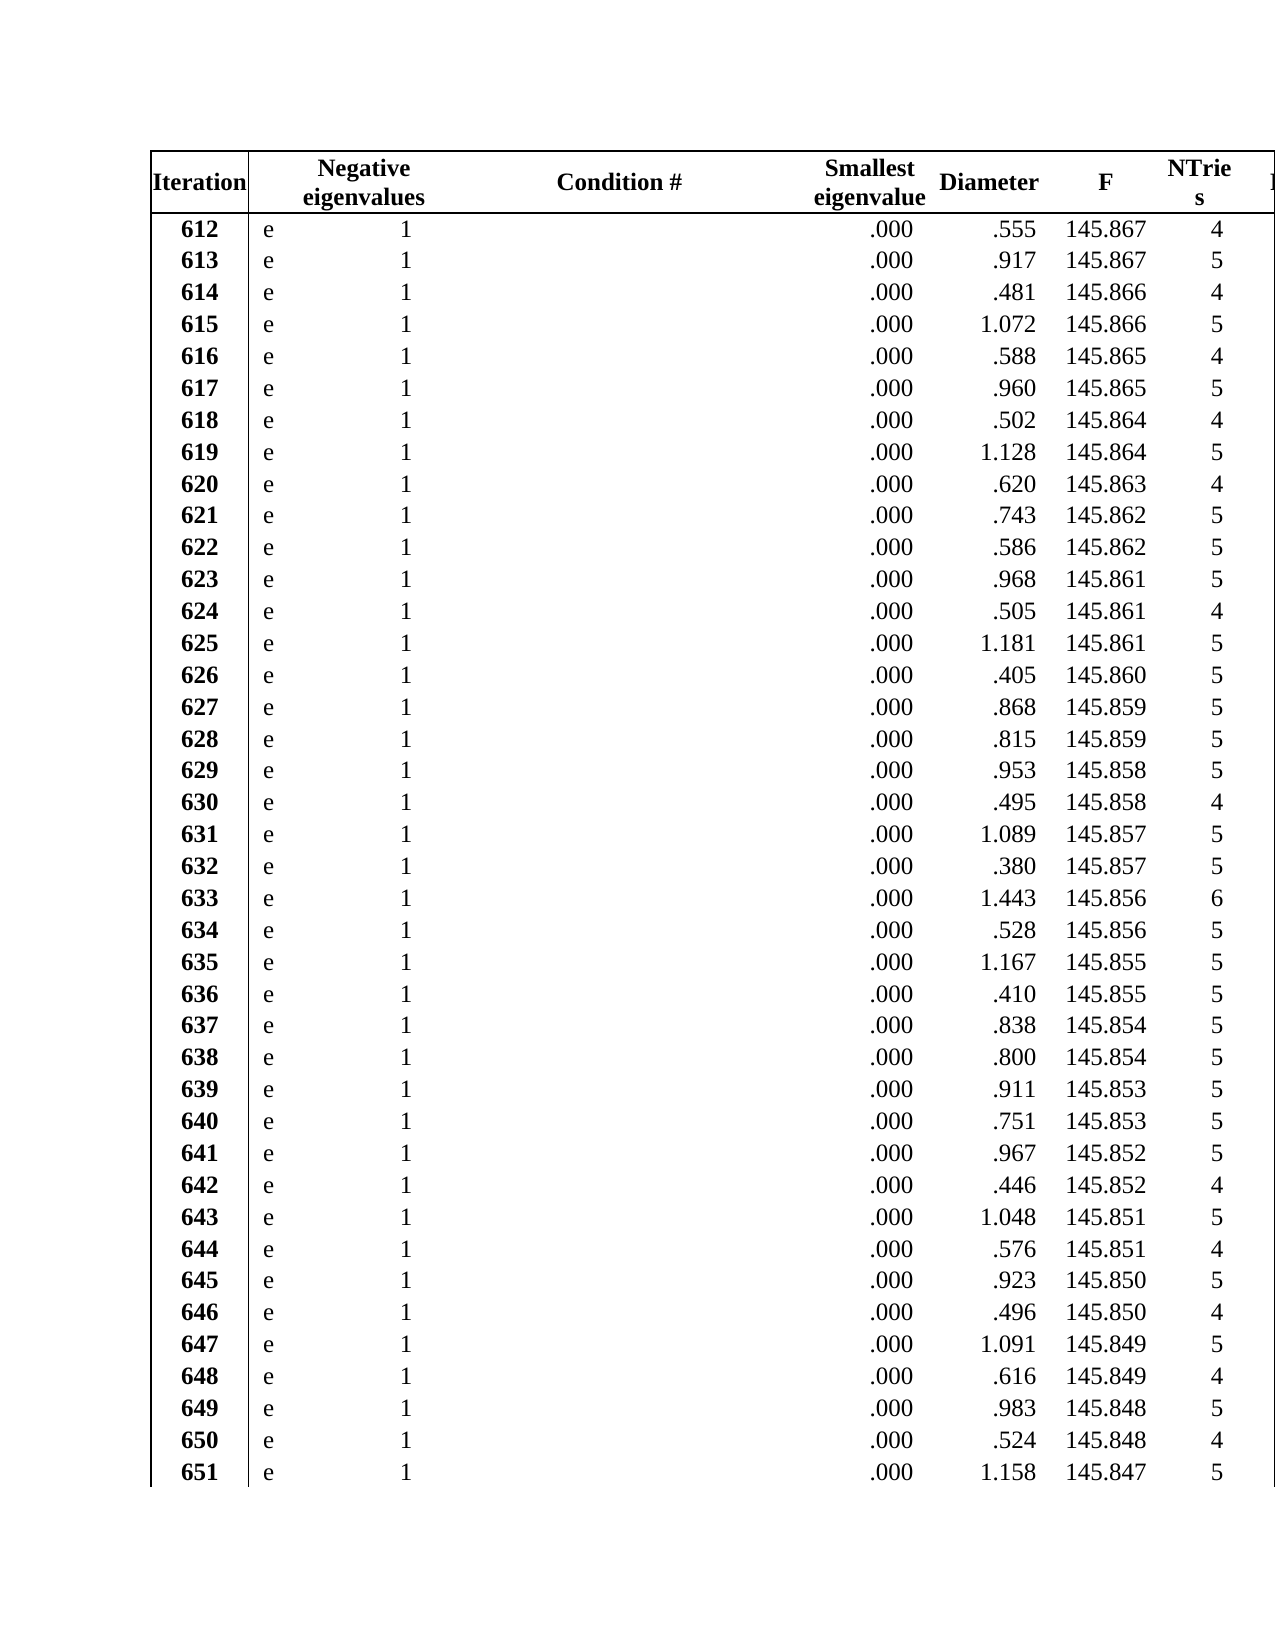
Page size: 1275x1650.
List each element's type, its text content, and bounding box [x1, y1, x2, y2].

table_header NTries [1161, 152, 1238, 212]
table_header Smallest eigenvalue [812, 152, 927, 212]
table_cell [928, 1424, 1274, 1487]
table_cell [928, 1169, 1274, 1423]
table_header Ratio [1238, 152, 1274, 212]
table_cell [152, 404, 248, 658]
table_header [249, 152, 301, 212]
table_header Condition # [427, 152, 812, 212]
table_header F [1051, 152, 1161, 212]
table_header Iteration [152, 152, 248, 212]
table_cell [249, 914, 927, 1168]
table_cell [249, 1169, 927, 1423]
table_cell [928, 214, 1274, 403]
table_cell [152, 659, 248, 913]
table_header Negative eigenvalues [301, 152, 427, 212]
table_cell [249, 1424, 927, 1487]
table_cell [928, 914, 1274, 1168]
table_header Diameter [928, 152, 1051, 212]
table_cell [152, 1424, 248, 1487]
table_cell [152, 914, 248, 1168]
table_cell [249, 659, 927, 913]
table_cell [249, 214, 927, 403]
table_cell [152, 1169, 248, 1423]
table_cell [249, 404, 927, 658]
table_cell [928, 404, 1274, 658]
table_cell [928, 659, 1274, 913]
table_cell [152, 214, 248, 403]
